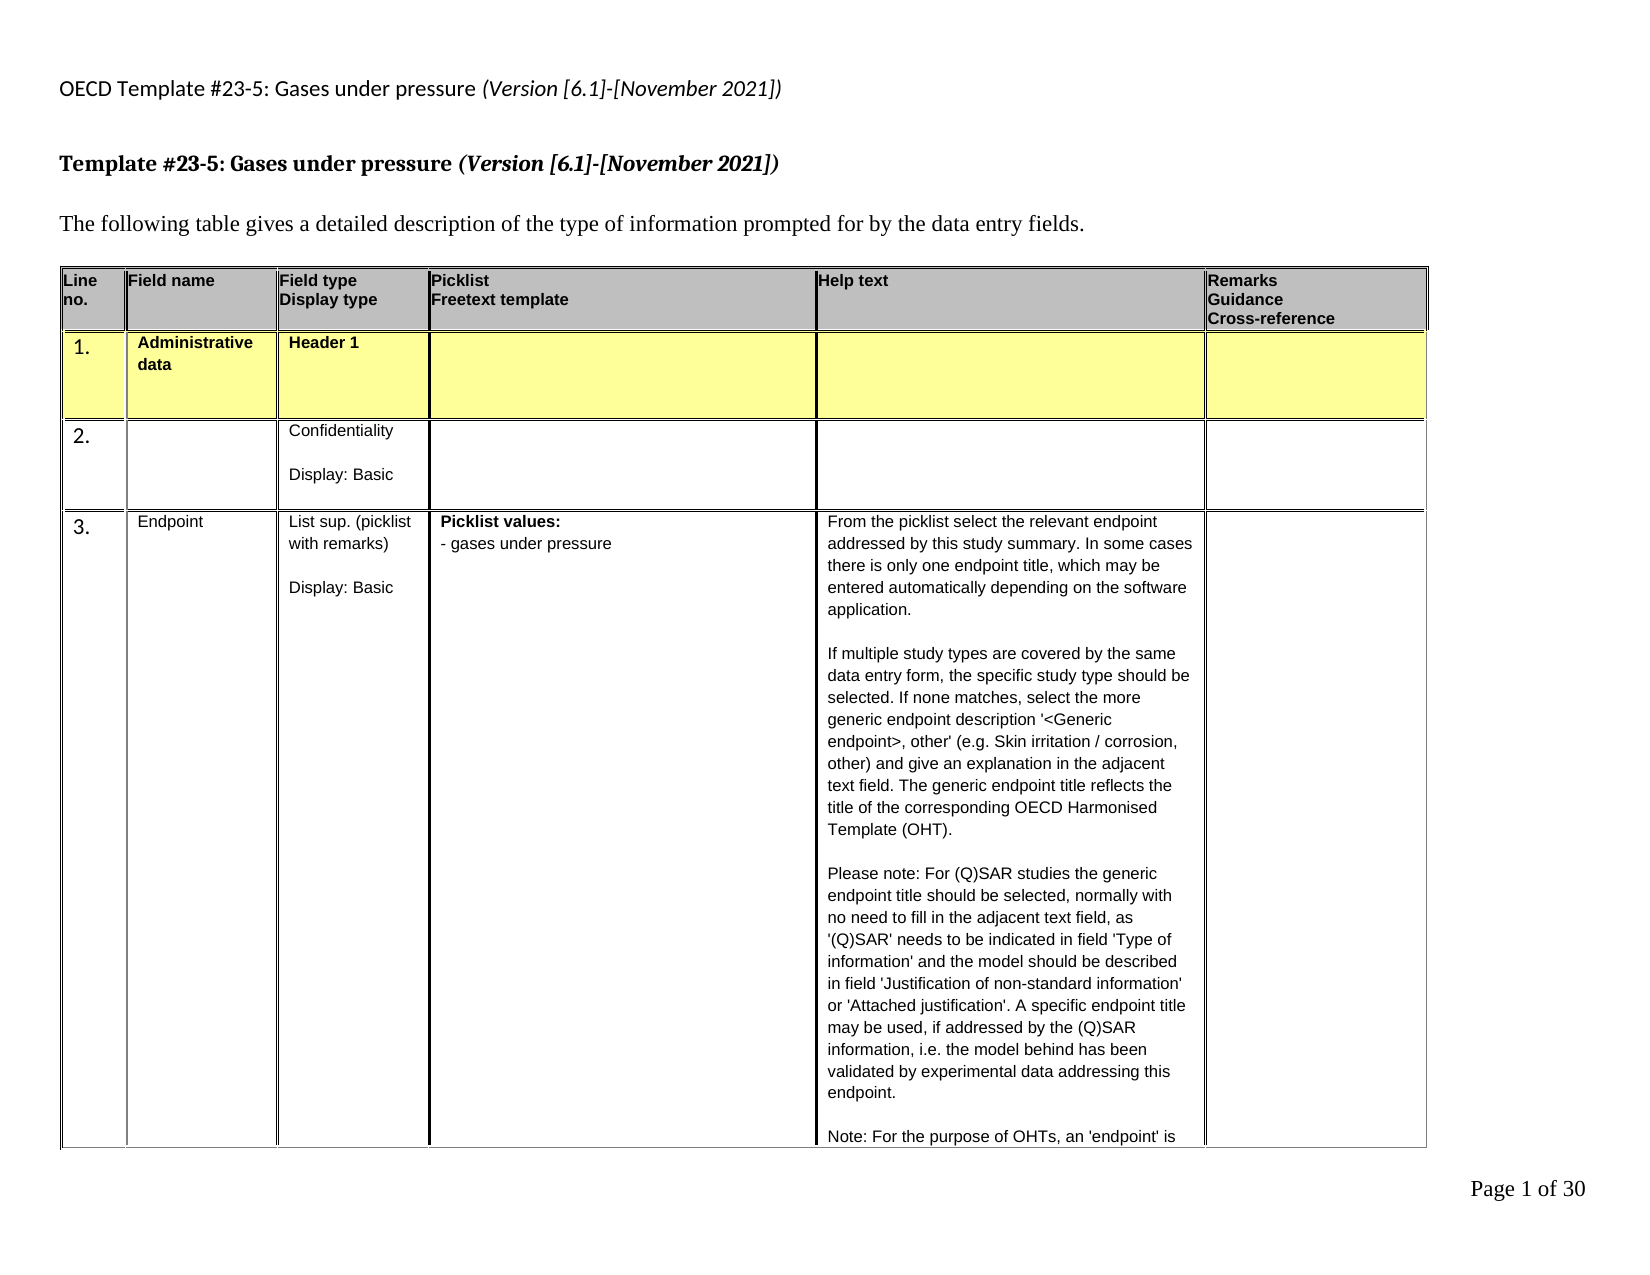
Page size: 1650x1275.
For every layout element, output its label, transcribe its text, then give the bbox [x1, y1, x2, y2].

table_cell Picklist values: - gases under pressure [429, 512, 816, 1146]
table_cell [431, 421, 815, 509]
table_cell [128, 421, 276, 509]
table_cell [431, 333, 815, 418]
table_header Picklist Freetext template [429, 269, 816, 329]
table_cell Header 1 [279, 333, 428, 418]
table_cell [63, 330, 124, 418]
table_cell [1207, 330, 1426, 418]
table_cell [818, 333, 1204, 418]
table_cell [1206, 418, 1427, 509]
text Template #23-5: Gases under pressure (Version [6.1]-[November 2021]) [59, 151, 1591, 177]
table_header Field type Display type [278, 267, 429, 329]
table_cell [61, 418, 126, 509]
table_cell [818, 421, 1204, 509]
table_header Line no. [61, 267, 126, 329]
table_cell [1206, 509, 1427, 1146]
table_cell Endpoint [126, 512, 277, 1146]
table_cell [278, 512, 429, 1146]
table_header Field name [126, 269, 277, 329]
table_cell [61, 509, 126, 1146]
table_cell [816, 512, 1206, 1146]
table_cell Confidentiality Display: Basic [279, 421, 428, 509]
table_cell Administrative data [128, 333, 276, 418]
table_header Remarks Guidance Cross-reference [1206, 269, 1426, 329]
table_header Help text [816, 269, 1206, 329]
text The following table gives a detailed description of the type of information prompted for by the data entry fields. [59, 210, 1591, 236]
